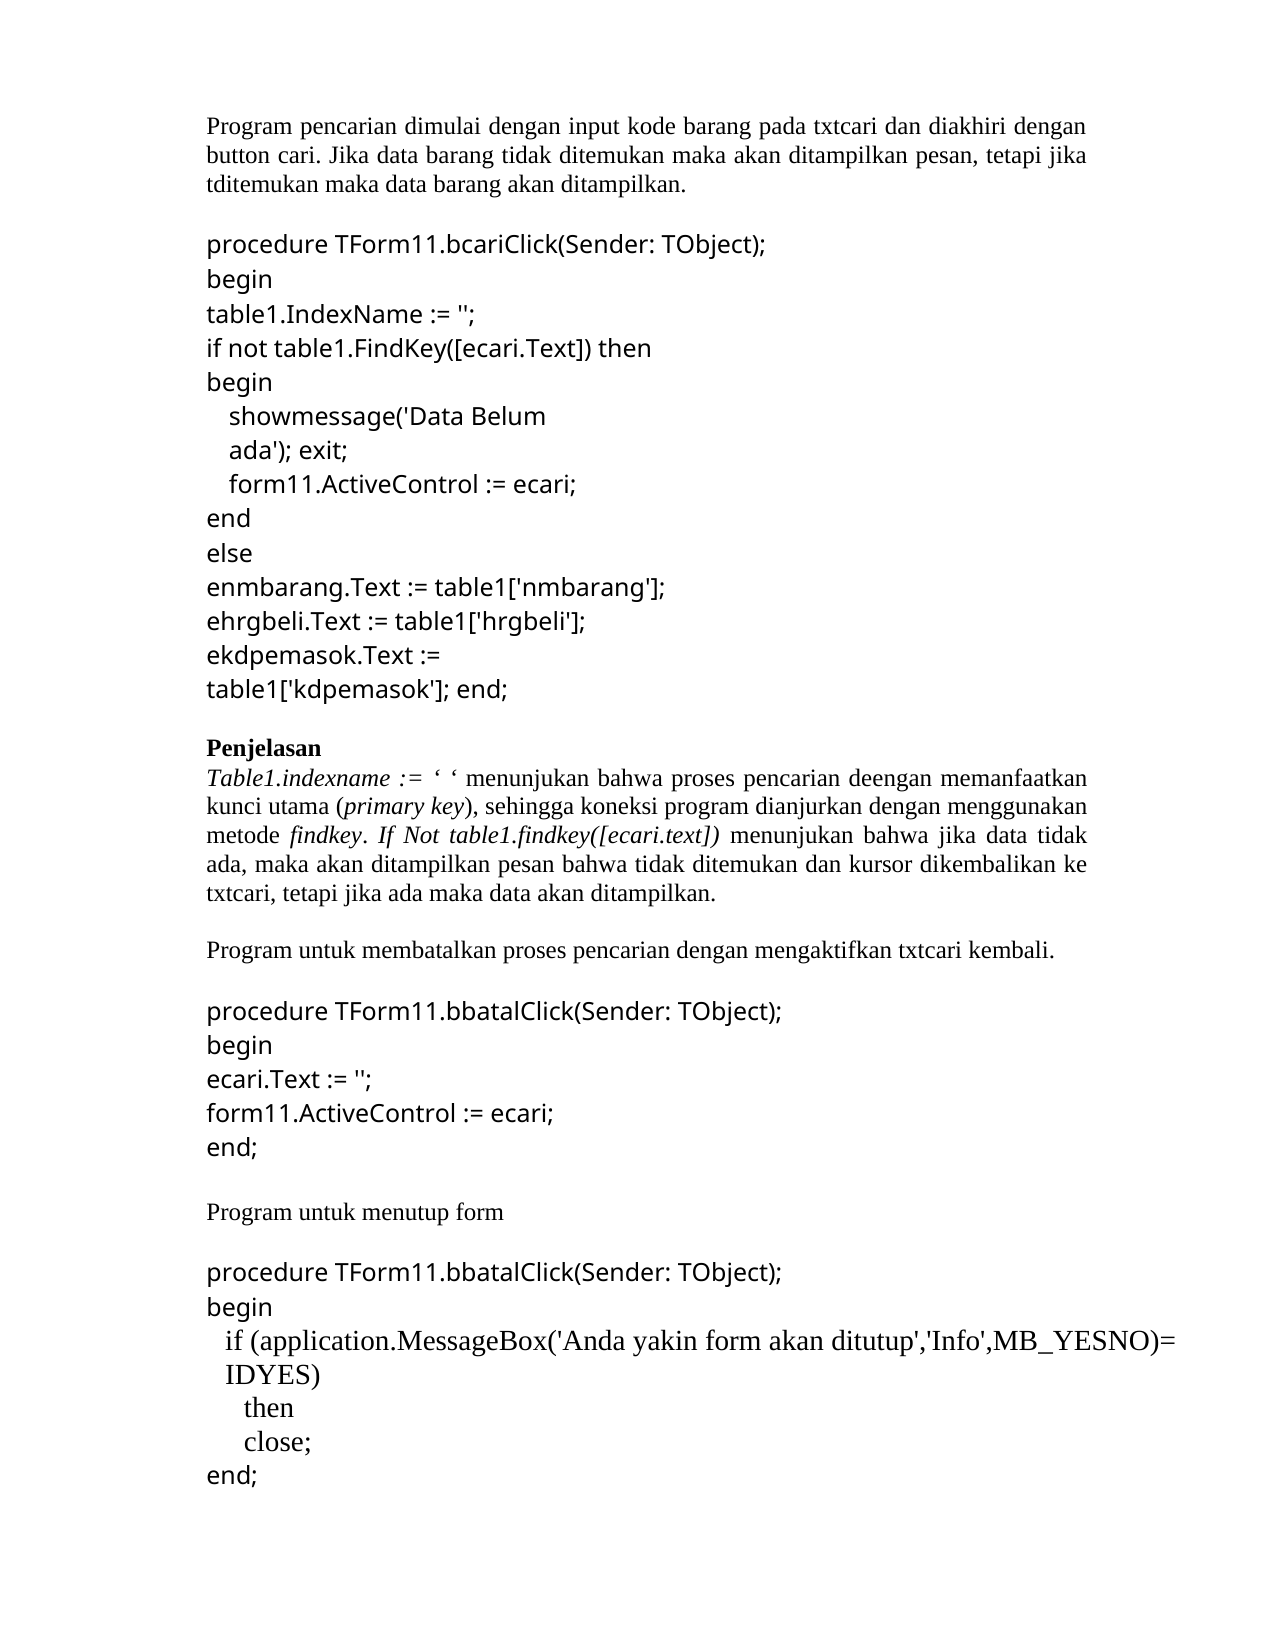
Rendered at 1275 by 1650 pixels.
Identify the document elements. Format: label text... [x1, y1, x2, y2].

text table1.IndexName := ''; [206, 295, 1189, 330]
text Table1.indexname := ‘ ‘ menunjukan bahwa proses pencarian deengan memanfaatkan kunci utama (primary key), sehingga koneksi program dianjurkan dengan menggunakan metode findkey. If Not table1.findkey([ecari.text]) menunjukan bahwa jika data tidak ada, maka akan ditampilkan pesan bahwa tidak ditemukan dan kursor dikembalikan ke txtcari, tetapi jika ada maka data akan ditampilkan. [206, 763, 1088, 906]
text showmessage('Data Belum ada'); exit; [229, 398, 609, 466]
text enmbarang.Text := table1['nmbarang']; ehrgbeli.Text := table1['hrgbeli']; ekdpemasok.Text := table1['kdpemasok']; end; [206, 569, 690, 706]
text procedure TForm11.bbatalClick(Sender: TObject); begin [206, 1255, 794, 1323]
text if not table1.FindKey([ecari.Text]) then begin [206, 330, 670, 398]
text procedure TForm11.bcariClick(Sender: TObject); begin [206, 227, 780, 295]
text ecari.Text := ''; form11.ActiveControl := ecari; end; [206, 1061, 556, 1164]
text end; [206, 1457, 556, 1492]
text form11.ActiveControl := ecari; end [206, 467, 579, 535]
text if (application.MessageBox('Anda yakin form akan ditutup','Info',MB_YESNO)= [225, 1323, 1189, 1357]
text procedure TForm11.bbatalClick(Sender: TObject); begin [206, 993, 794, 1061]
text Program untuk membatalkan proses pencarian dengan mengaktifkan txtcari kembali. [206, 935, 1189, 964]
subtitle Penjelasan [206, 734, 1189, 763]
text else [206, 535, 1189, 569]
text Program pencarian dimulai dengan input kode barang pada txtcari dan diakhiri dengan button cari. Jika data barang tidak ditemukan maka akan ditampilkan pesan, tetapi jika tditemukan maka data barang akan ditampilkan. [206, 111, 1088, 198]
text Program untuk menutup form [206, 1197, 1189, 1226]
text IDYES) then close; [225, 1357, 358, 1457]
